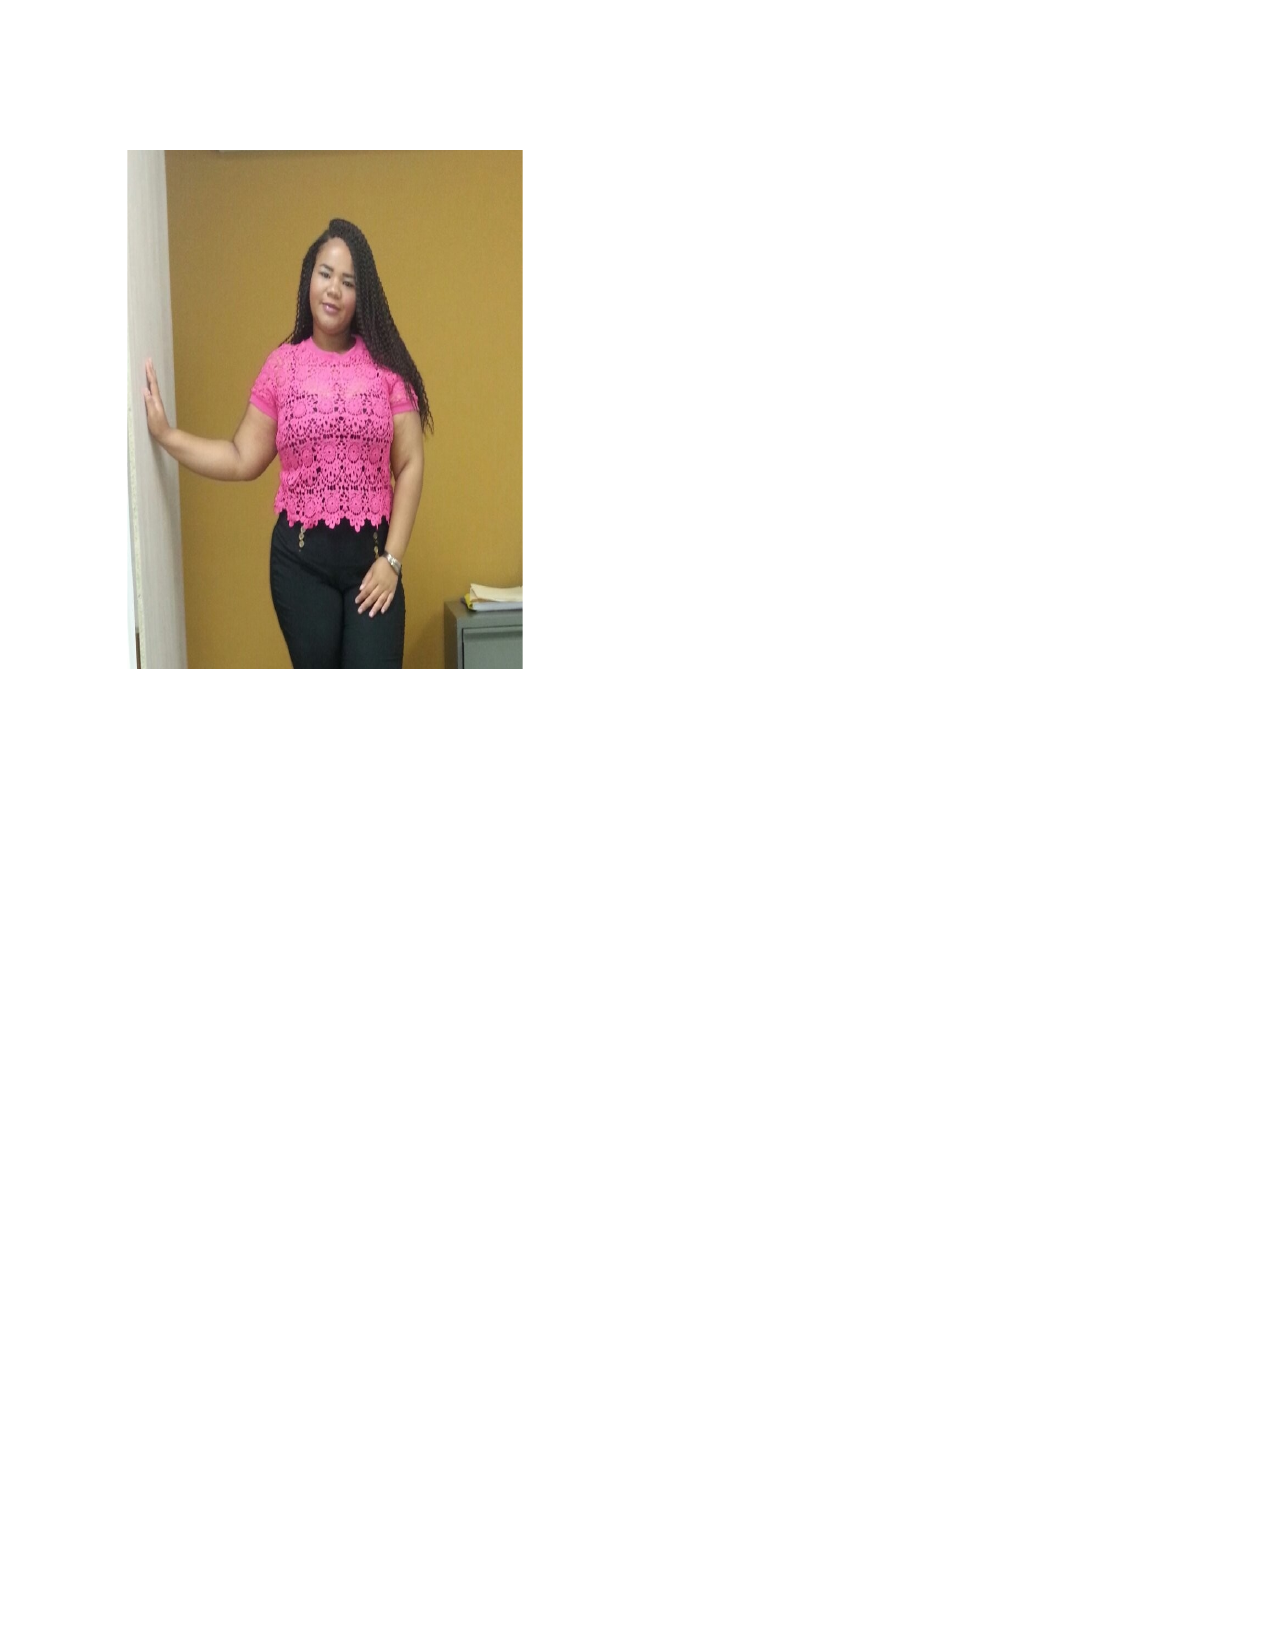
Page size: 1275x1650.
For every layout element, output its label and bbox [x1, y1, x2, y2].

picture [127, 150, 523, 669]
